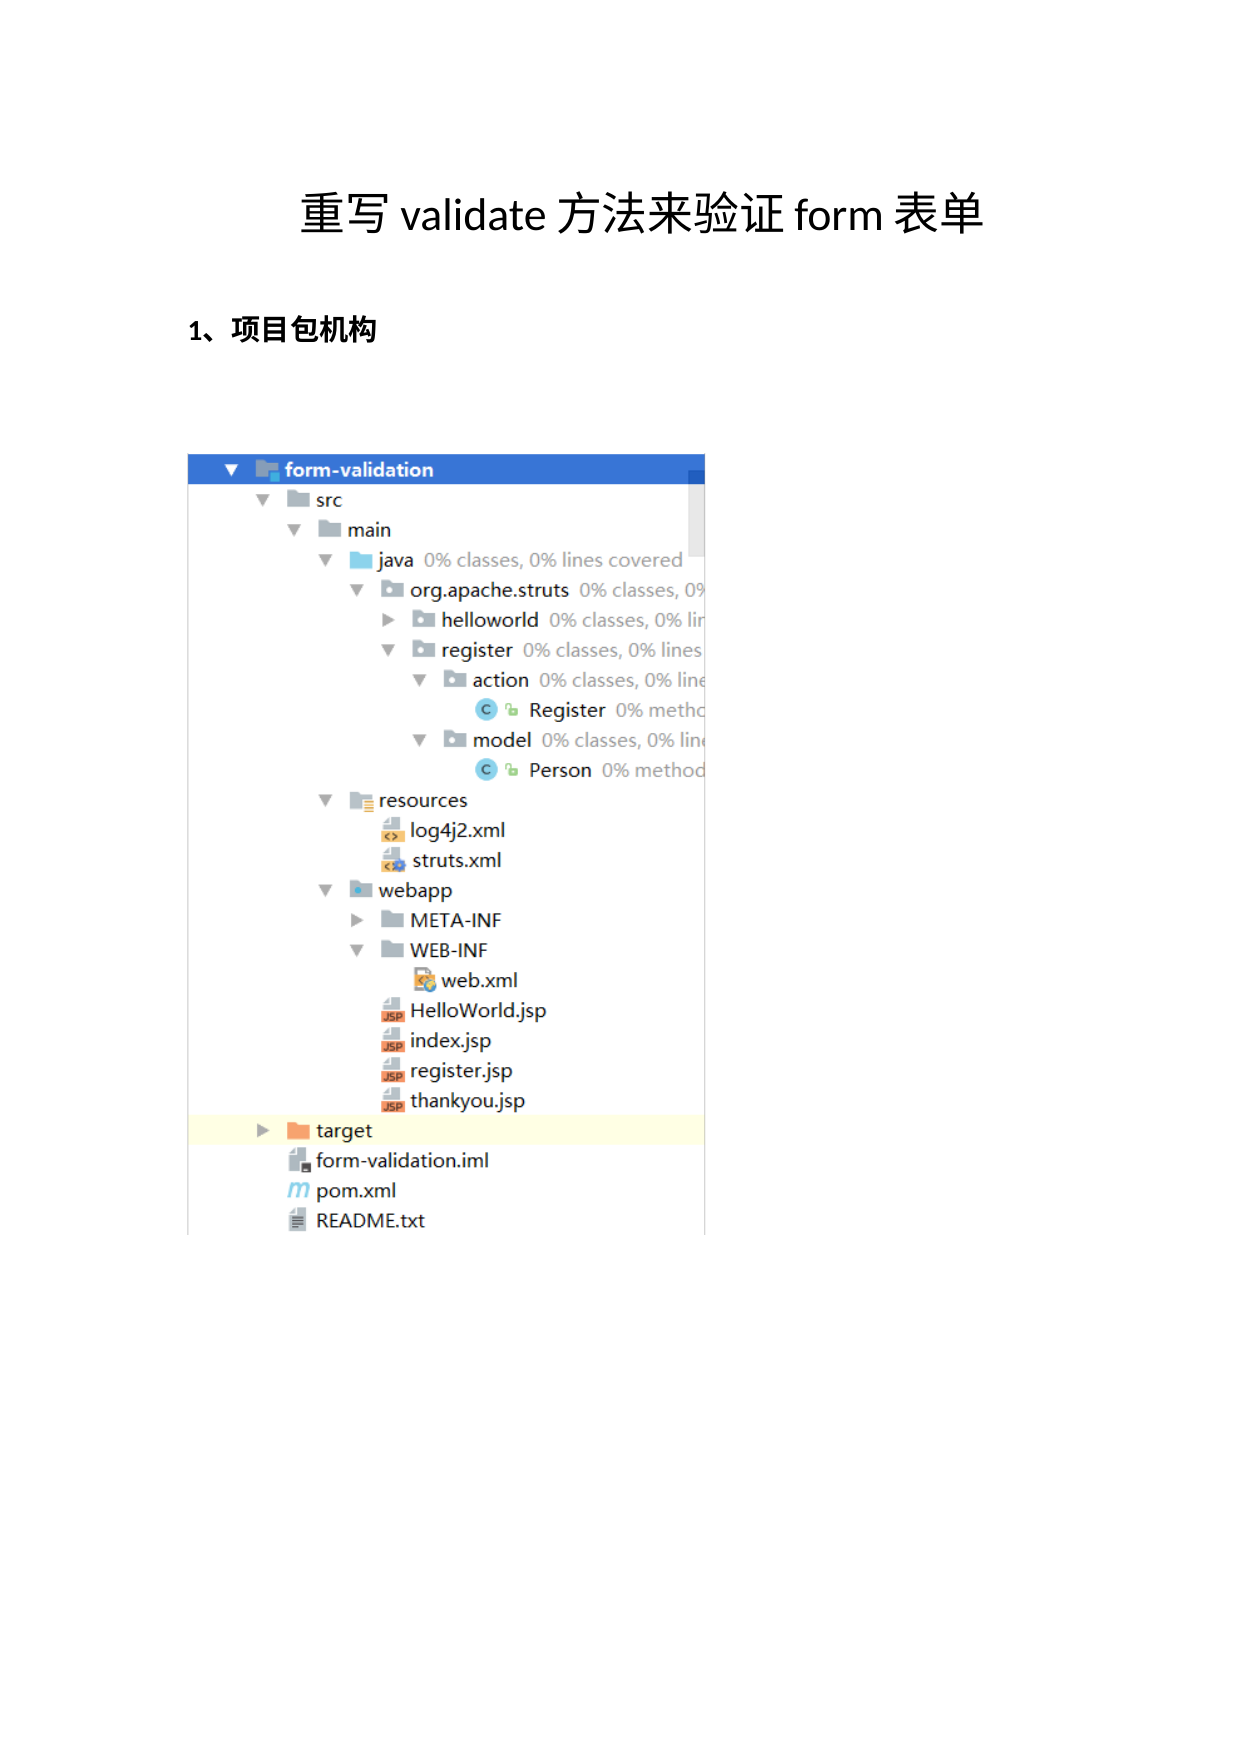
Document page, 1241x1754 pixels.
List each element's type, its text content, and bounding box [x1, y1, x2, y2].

subtitle 项目包机构 [187, 295, 1053, 360]
text 重写validate方法来验证form表单 [187, 162, 1053, 259]
picture [187, 453, 705, 1235]
